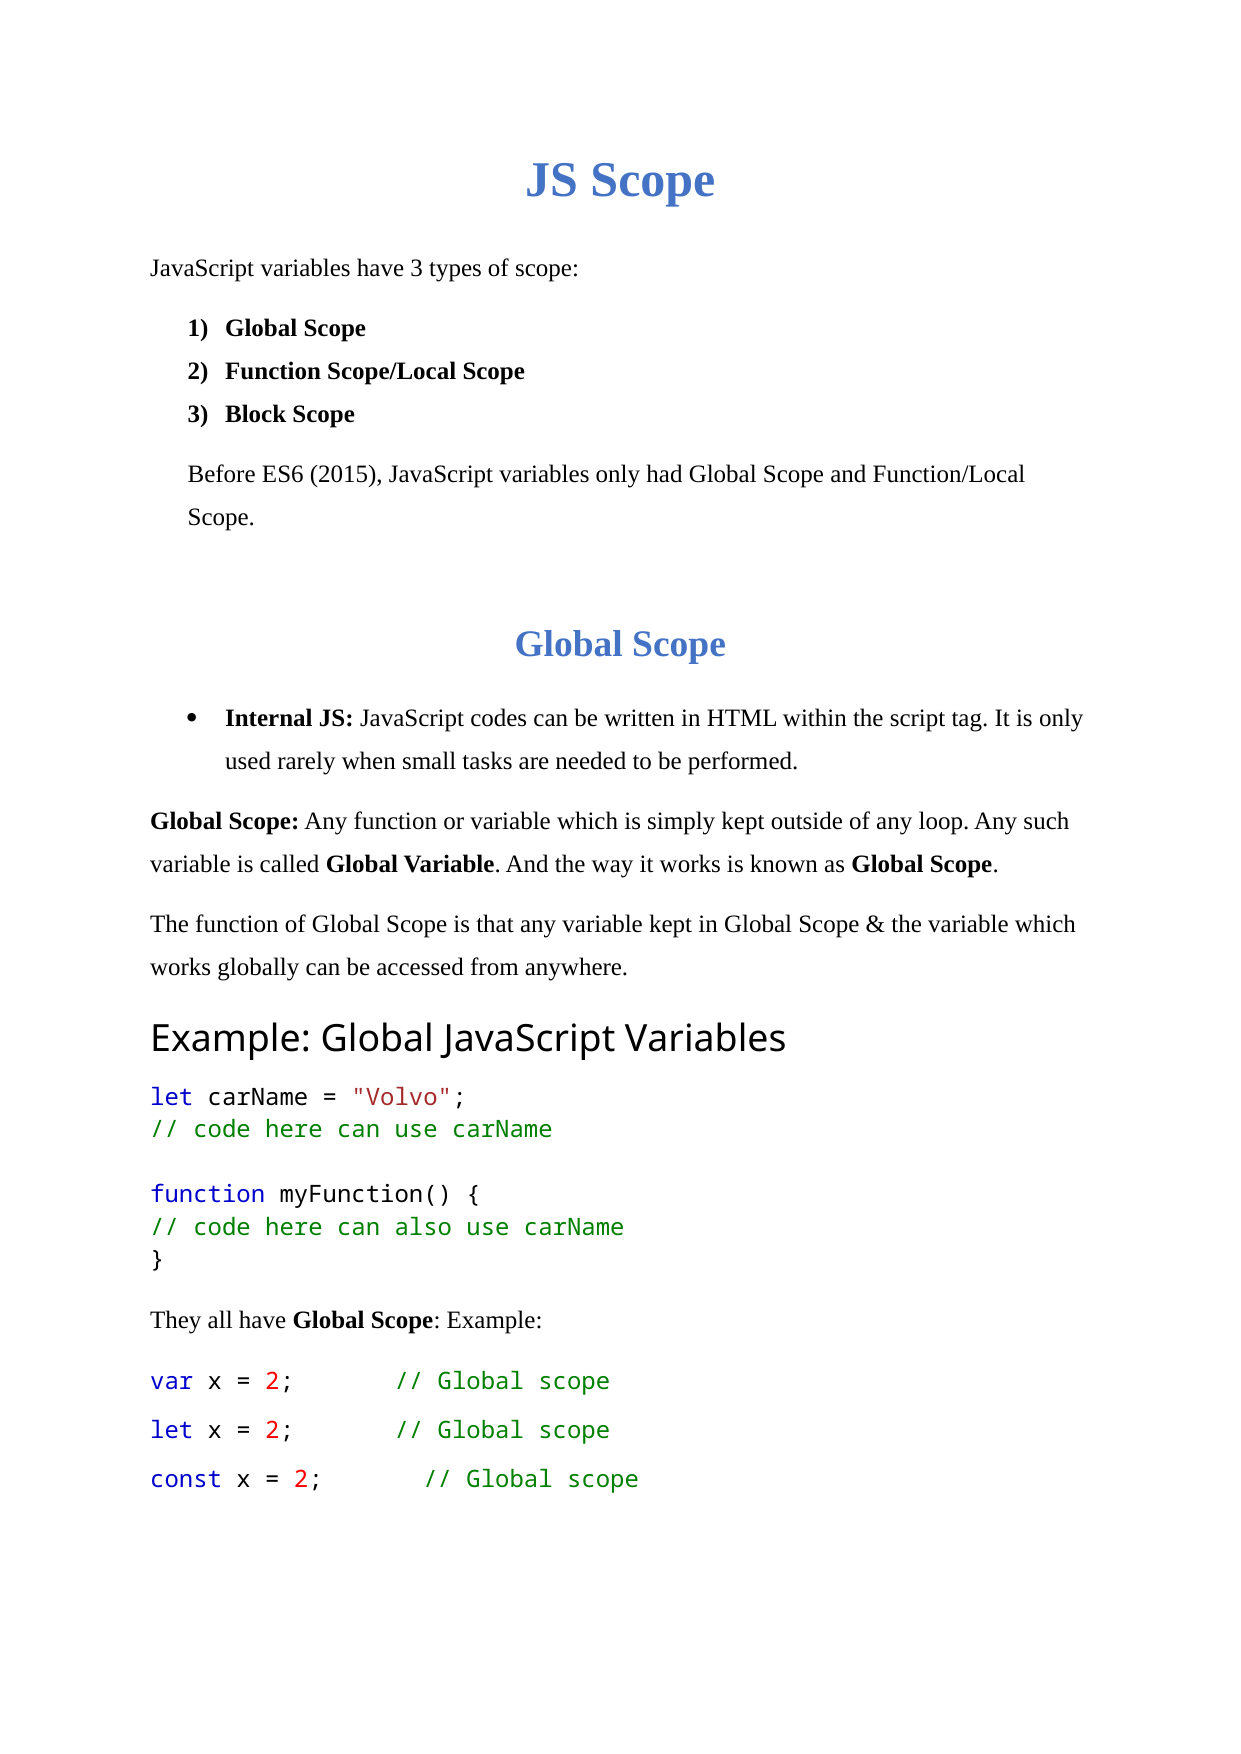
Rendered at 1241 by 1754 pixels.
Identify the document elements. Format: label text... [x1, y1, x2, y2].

text Example: Global JavaScript Variables [150, 1012, 1090, 1063]
text let x = 2; // Global scope [150, 1413, 1090, 1446]
list Global Scope [187, 313, 1090, 341]
text They all have Global Scope: Example: [150, 1305, 1090, 1334]
text Before ES6 (2015), JavaScript variables only had Global Scope and Function/Local Scope. [187, 459, 1090, 531]
text JS Scope [150, 150, 1090, 207]
list Internal JS: JavaScript codes can be written in HTML within the script tag. It is only used rarely when small tasks are needed to be performed. [187, 703, 1090, 775]
text Global Scope [150, 621, 1090, 664]
text Global Scope: Any function or variable which is simply kept outside of any loop. Any such variable is called Global Variable. And the way it works is known as Global Scope. [150, 806, 1090, 878]
text var x = 2; // Global scope [150, 1364, 1090, 1396]
text let carName = "Volvo"; // code here can use carName function myFunction() { // code here can also use carName } [150, 1079, 1090, 1275]
text The function of Global Scope is that any variable kept in Global Scope & the variable which works globally can be accessed from anywhere. [150, 909, 1090, 981]
list Function Scope/Local Scope [187, 356, 1090, 384]
text const x = 2; // Global scope [150, 1462, 1090, 1495]
text JavaScript variables have 3 types of scope: [150, 253, 1090, 282]
list Block Scope [187, 399, 1090, 428]
